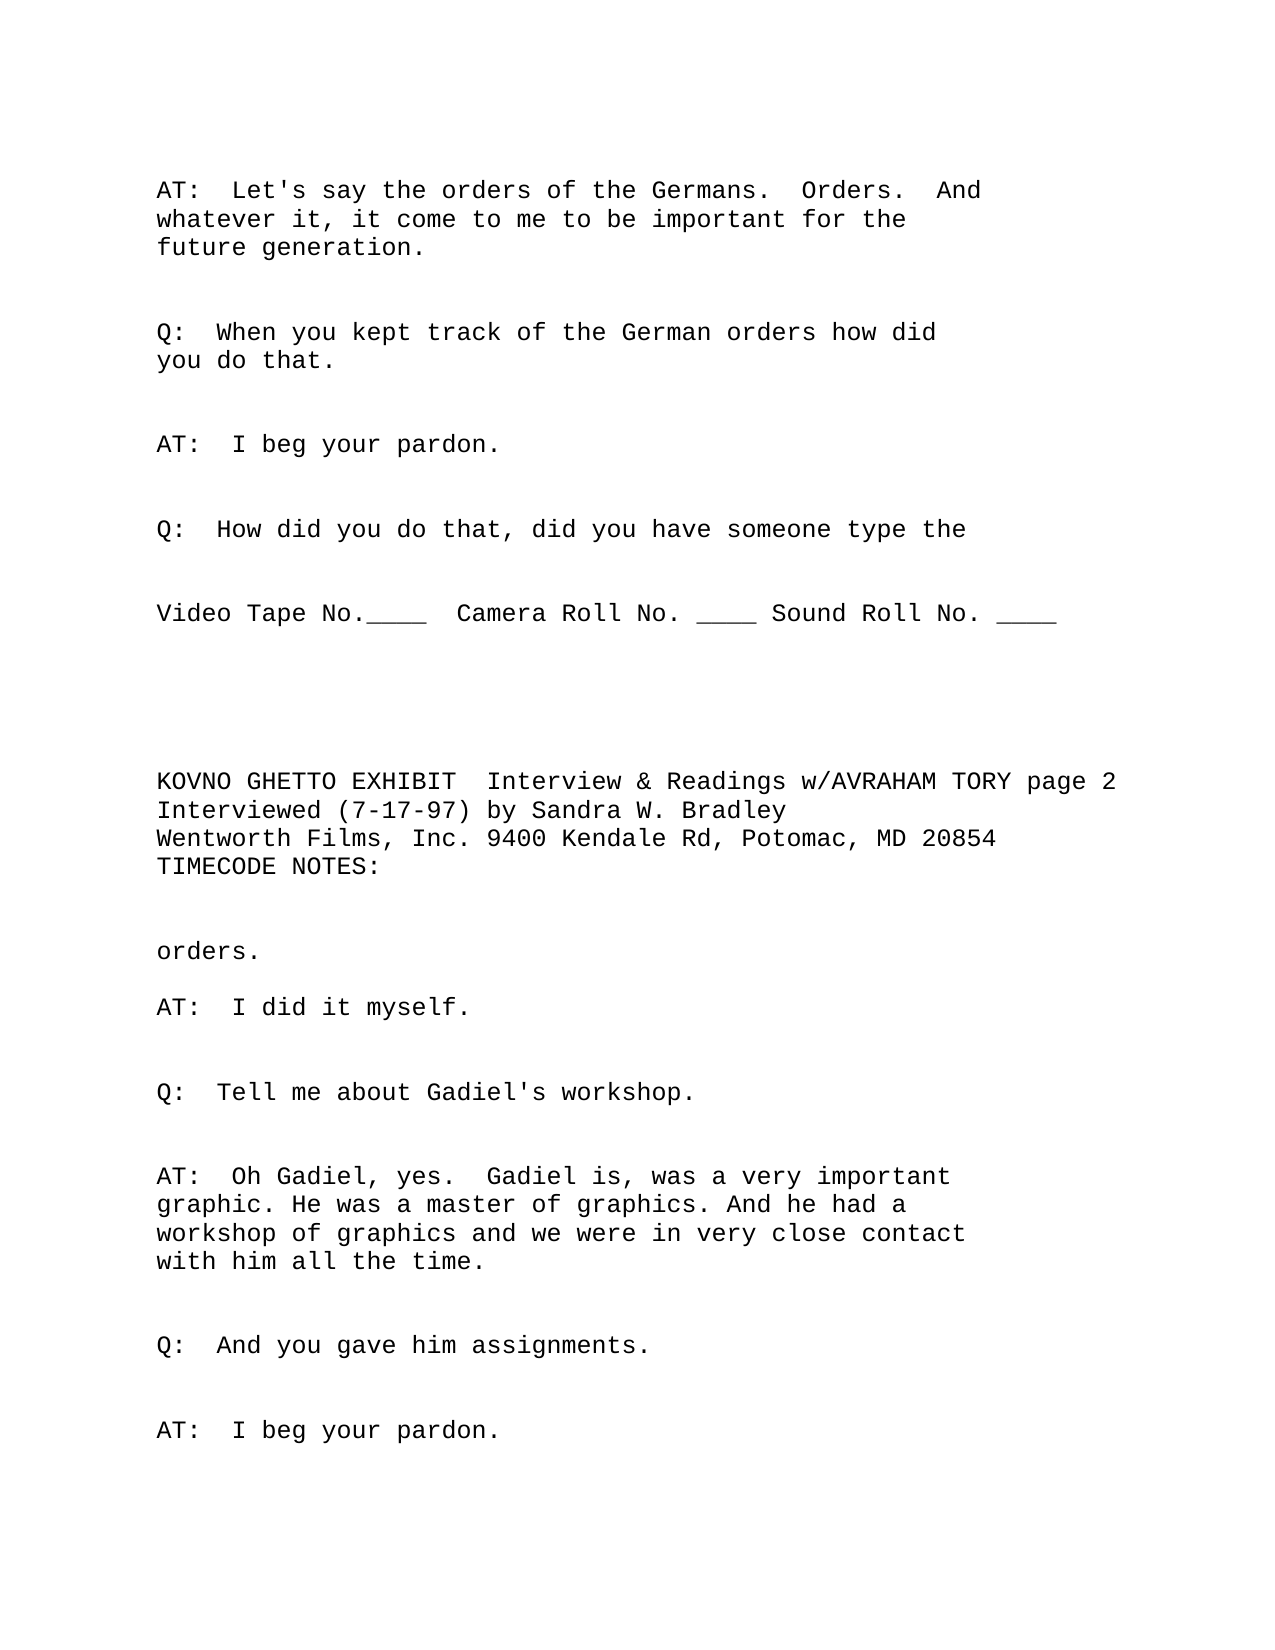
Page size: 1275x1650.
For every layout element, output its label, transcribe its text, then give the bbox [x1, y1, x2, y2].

text AT: Oh Gadiel, yes. Gadiel is, was a very important [156, 1179, 1118, 1207]
text KOVNO GHETTO EXHIBIT Interview & Readings w/AVRAHAM TORY page 2 [156, 779, 1118, 807]
text Q: Tell me about Gadiel's workshop. [156, 1093, 1118, 1121]
text Video Tape No.____ Camera Roll No. ____ Sound Roll No. ____ [156, 607, 1118, 635]
text AT: I beg your pardon. [156, 1435, 1118, 1464]
text Wentworth Films, Inc. 9400 Kendale Rd, Potomac, MD 20854 TIMECODE NOTES: [156, 836, 1118, 892]
text with him all the time. [156, 1264, 1118, 1292]
text you do that. [156, 349, 1118, 378]
text graphic. He was a master of graphics. And he had a [156, 1207, 1118, 1235]
text future generation. [156, 235, 1118, 264]
text AT: Let's say the orders of the Germans. Orders. And [156, 179, 1118, 207]
text orders. [156, 950, 1118, 978]
text Q: And you gave him assignments. [156, 1349, 1118, 1378]
text workshop of graphics and we were in very close contact [156, 1235, 1118, 1264]
text AT: I beg your pardon. [156, 435, 1118, 464]
text Interviewed (7-17-97) by Sandra W. Bradley [156, 807, 1118, 836]
text whatever it, it come to me to be important for the [156, 207, 1118, 235]
text Q: How did you do that, did you have someone type the [156, 521, 1118, 549]
text AT: I did it myself. [156, 1007, 1118, 1035]
text Q: When you kept track of the German orders how did [156, 321, 1118, 349]
